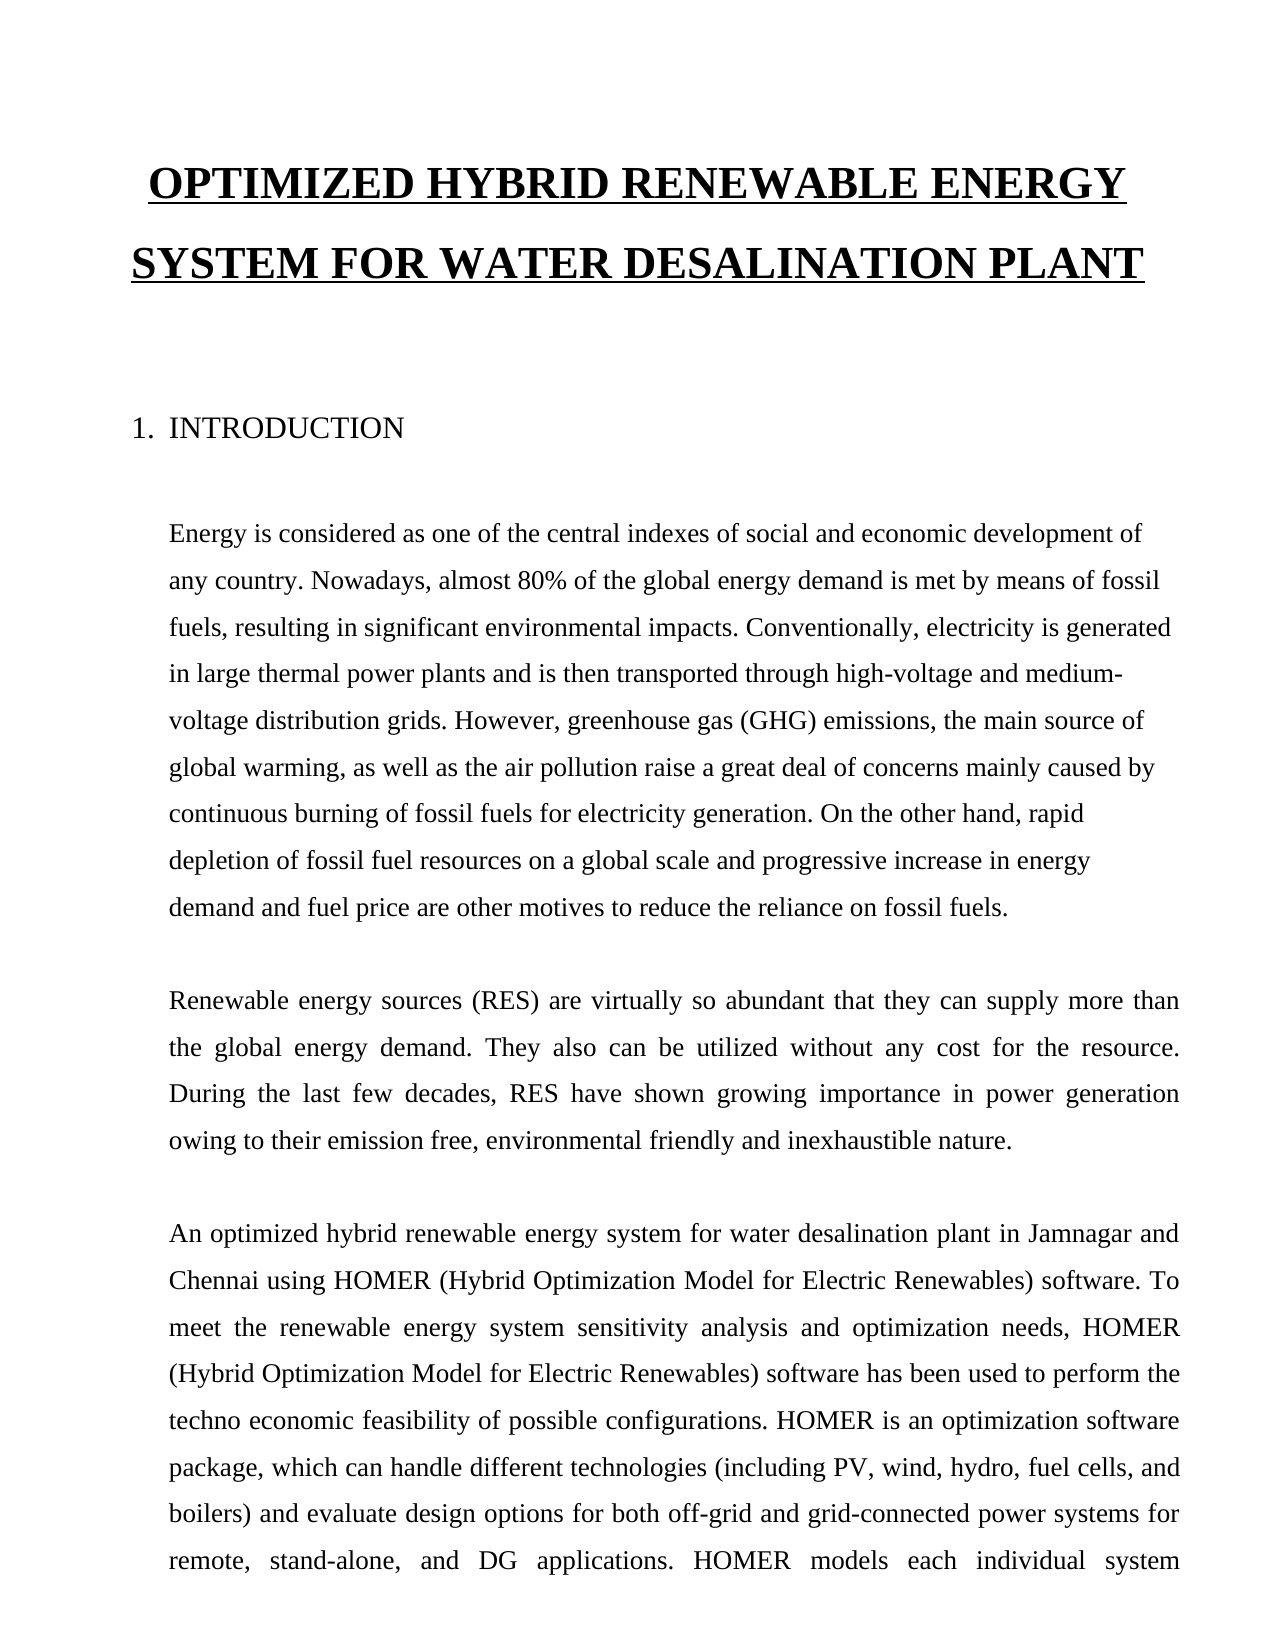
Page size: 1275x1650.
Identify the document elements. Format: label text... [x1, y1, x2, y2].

list Renewable energy sources (RES) are virtually so abundant that they can supply more than the global energy demand. They also can be utilized without any cost for the resource. During the last few decades, RES have shown growing importance in power generation owing to their emission free, environmental friendly and inexhaustible nature. [169, 984, 1181, 1155]
text OPTIMIZED HYBRID RENEWABLE ENERGY SYSTEM FOR WATER DESALINATION PLANT [94, 156, 1181, 288]
list INTRODUCTION [131, 410, 1181, 446]
list Energy is considered as one of the central indexes of social and economic development of any country. Nowadays, almost 80% of the global energy demand is met by means of fossil fuels, resulting in significant environmental impacts. Conventionally, electricity is generated in large thermal power plants and is then transported through high-voltage and medium-voltage distribution grids. However, greenhouse gas (GHG) emissions, the main source of global warming, as well as the air pollution raise a great deal of concerns mainly caused by continuous burning of fossil fuels for electricity generation. On the other hand, rapid depletion of fossil fuel resources on a global scale and progressive increase in energy demand and fuel price are other motives to reduce the reliance on fossil fuels. [169, 517, 1181, 922]
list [169, 1217, 1181, 1575]
